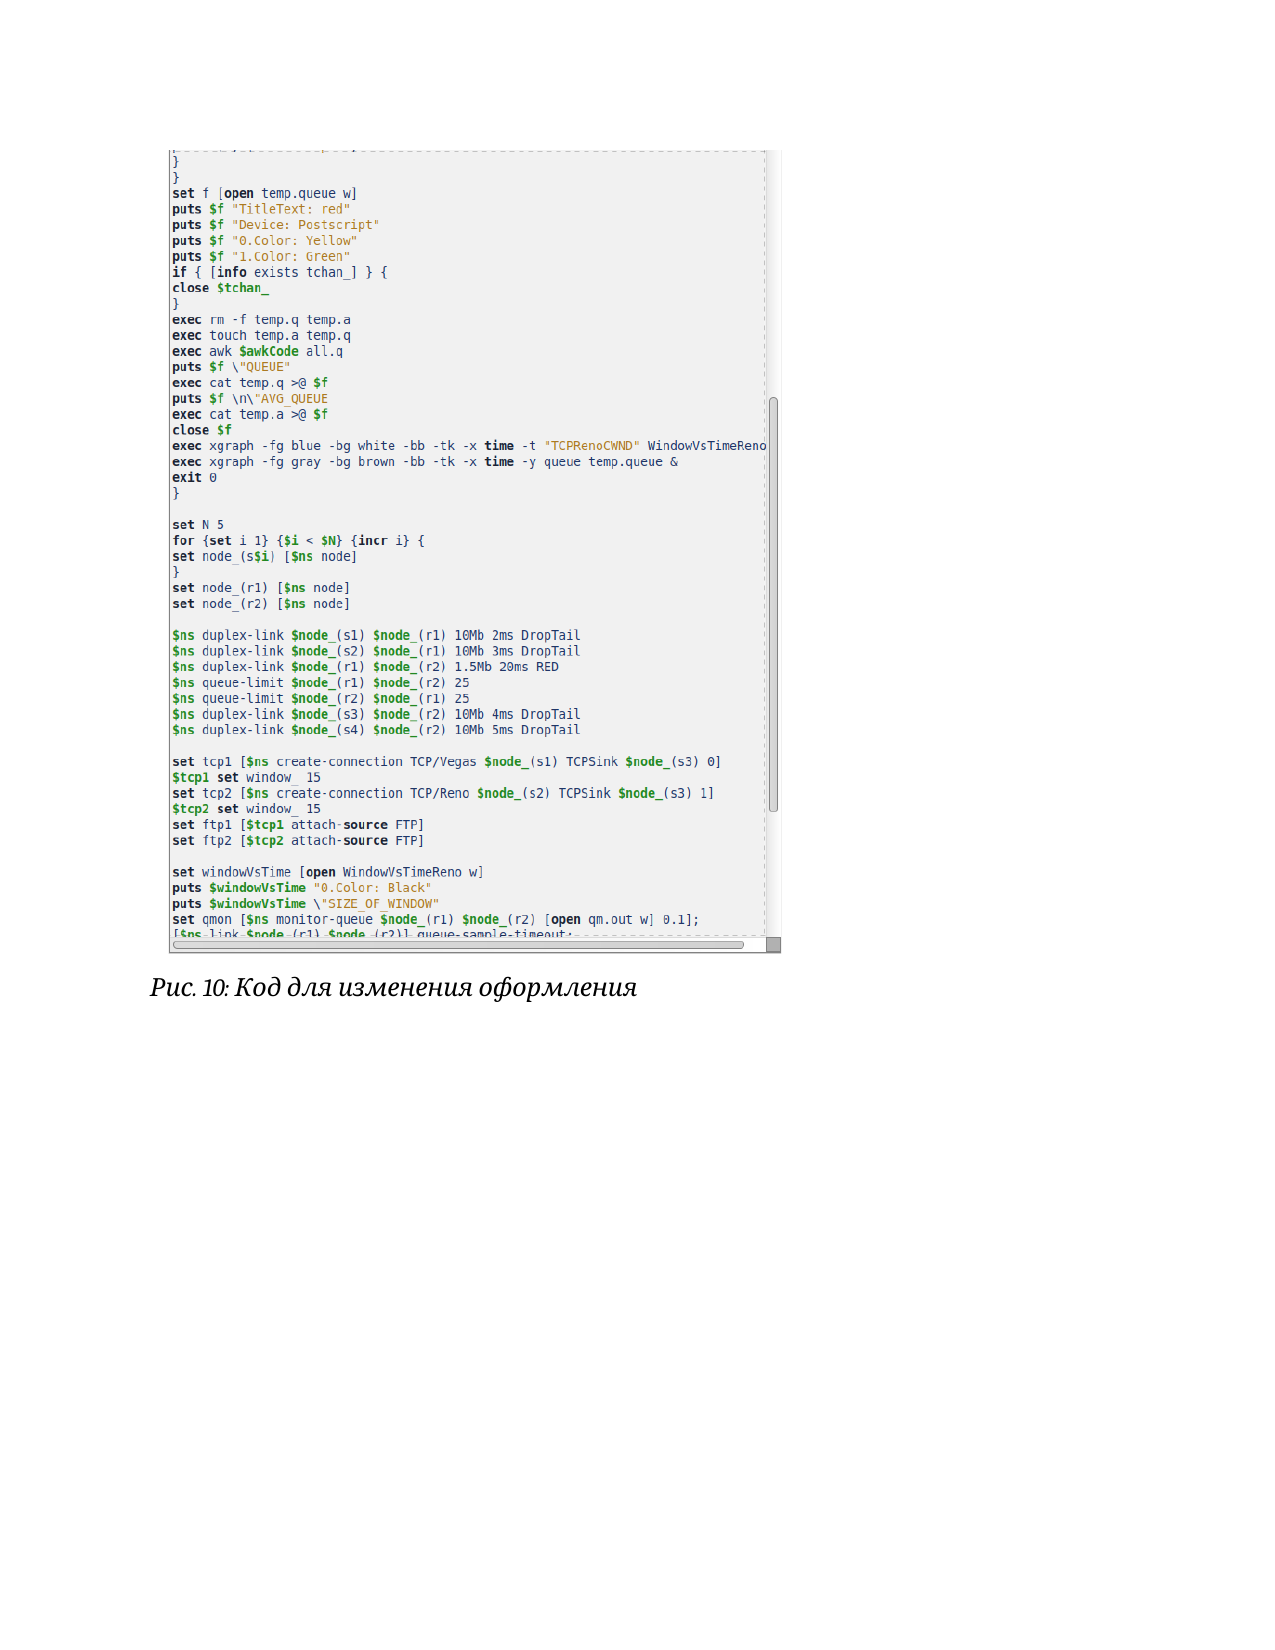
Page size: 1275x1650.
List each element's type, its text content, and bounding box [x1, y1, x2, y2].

picture [168, 150, 782, 954]
text Рис. 10: Код для изменения оформления [150, 974, 1125, 1003]
